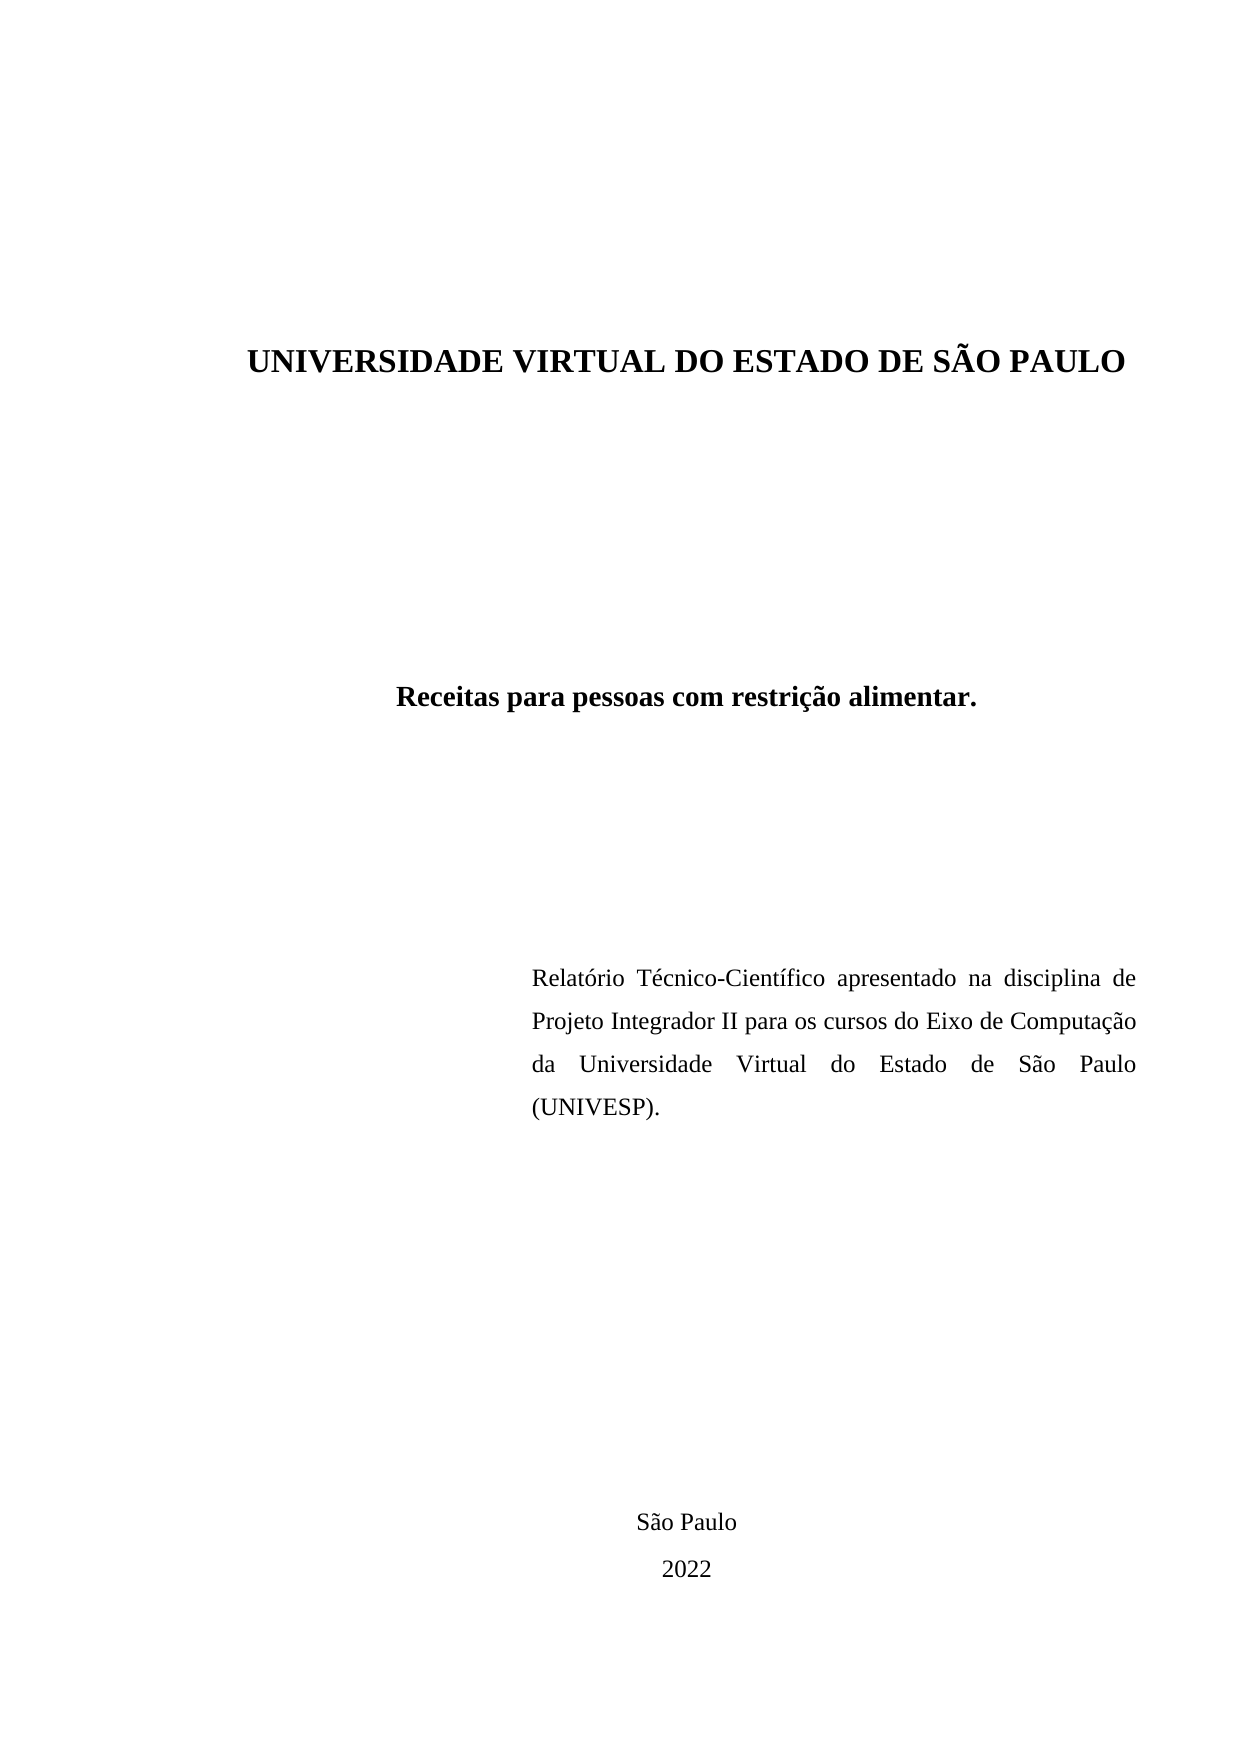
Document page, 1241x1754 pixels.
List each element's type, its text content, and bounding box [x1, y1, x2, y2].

text Relatório Técnico-Científico apresentado na disciplina de Projeto Integrador II para os cursos do Eixo de Computação da Universidade Virtual do Estado de São Paulo (UNIVESP). [532, 963, 1137, 1121]
text UNIVERSIDADE VIRTUAL DO ESTADO DE SÃO PAULO [177, 341, 1137, 380]
text Receitas para pessoas com restrição alimentar. [177, 679, 1137, 713]
text São Paulo [177, 1507, 1137, 1536]
text 2022 [177, 1554, 1137, 1582]
